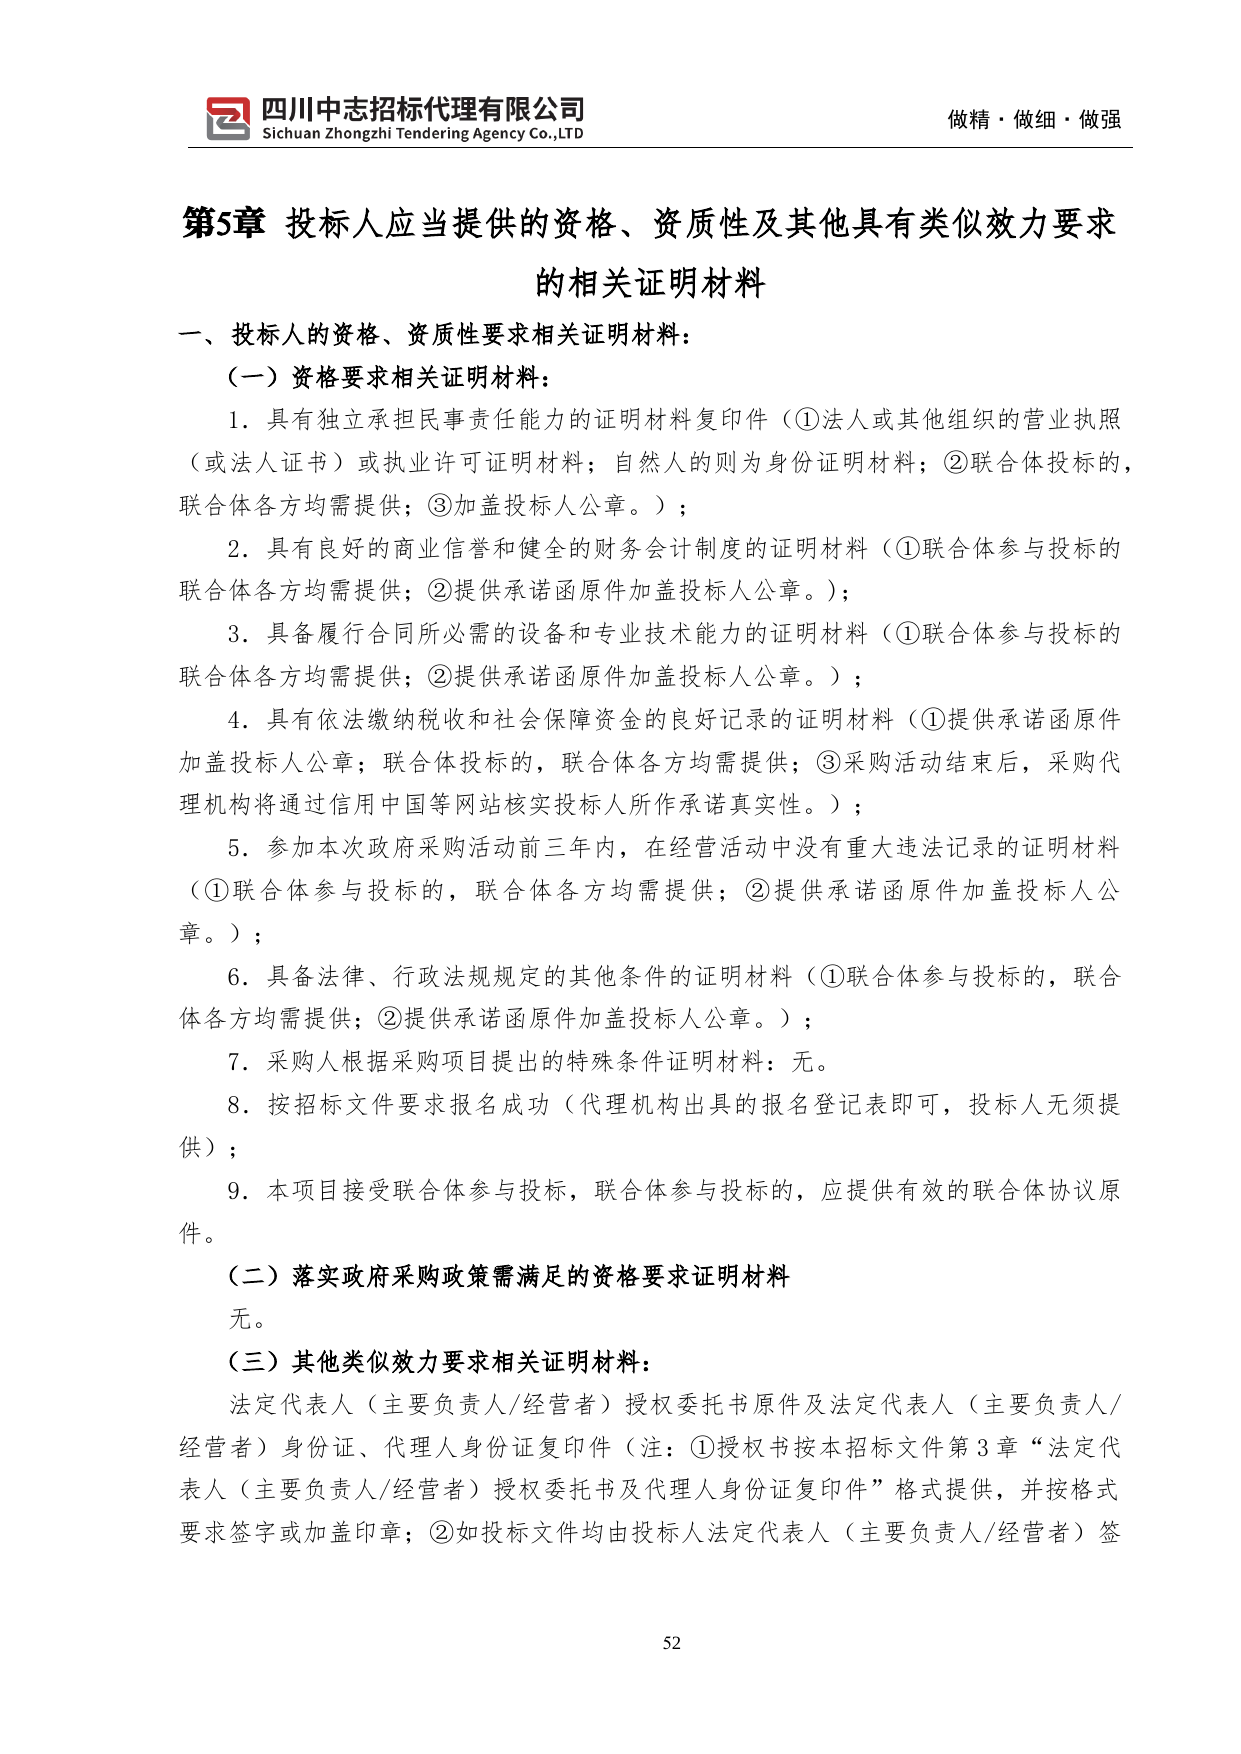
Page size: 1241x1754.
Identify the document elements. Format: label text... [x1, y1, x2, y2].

subtitle 投标人应当提供的资格、资质性及其他具有类似效力要求的相关证明材料 [177, 201, 1122, 299]
text 2．具有良好的商业信誉和健全的财务会计制度的证明材料（①联合体参与投标的，联合体各方均需提供；②提供承诺函原件加盖投标人公章。)； [177, 532, 1122, 603]
text 7．采购人根据采购项目提出的特殊条件证明材料：无。 [177, 1046, 1122, 1074]
text （三）其他类似效力要求相关证明材料： [177, 1345, 1122, 1374]
text 9．本项目接受联合体参与投标，联合体参与投标的，应提供有效的联合体协议原件。 [177, 1174, 1122, 1246]
text 1．具有独立承担民事责任能力的证明材料复印件（①法人或其他组织的营业执照（或法人证书）或执业许可证明材料；自然人的则为身份证明材料；②联合体投标的，联合体各方均需提供；③加盖投标人公章。）； [177, 403, 1122, 518]
picture [199, 88, 591, 147]
text （一）资格要求相关证明材料： [177, 361, 1122, 389]
text 无。 [177, 1303, 1122, 1331]
text 8．按招标文件要求报名成功（代理机构出具的报名登记表即可，投标人无须提供）； [177, 1088, 1122, 1160]
text 5．参加本次政府采购活动前三年内，在经营活动中没有重大违法记录的证明材料（①联合体参与投标的，联合体各方均需提供；②提供承诺函原件加盖投标人公章。）； [177, 832, 1122, 946]
text 4．具有依法缴纳税收和社会保障资金的良好记录的证明材料（①提供承诺函原件加盖投标人公章；联合体投标的，联合体各方均需提供；③采购活动结束后，采购代理机构将通过信用中国等网站核实投标人所作承诺真实性。）； [177, 703, 1122, 817]
text 6．具备法律、行政法规规定的其他条件的证明材料（①联合体参与投标的，联合体各方均需提供；②提供承诺函原件加盖投标人公章。）； [177, 960, 1122, 1031]
text 3．具备履行合同所必需的设备和专业技术能力的证明材料（①联合体参与投标的，联合体各方均需提供；②提供承诺函原件加盖投标人公章。）； [177, 618, 1122, 689]
list 投标人的资格、资质性要求相关证明材料： [177, 318, 1122, 346]
text （二）落实政府采购政策需满足的资格要求证明材料 [177, 1260, 1122, 1288]
